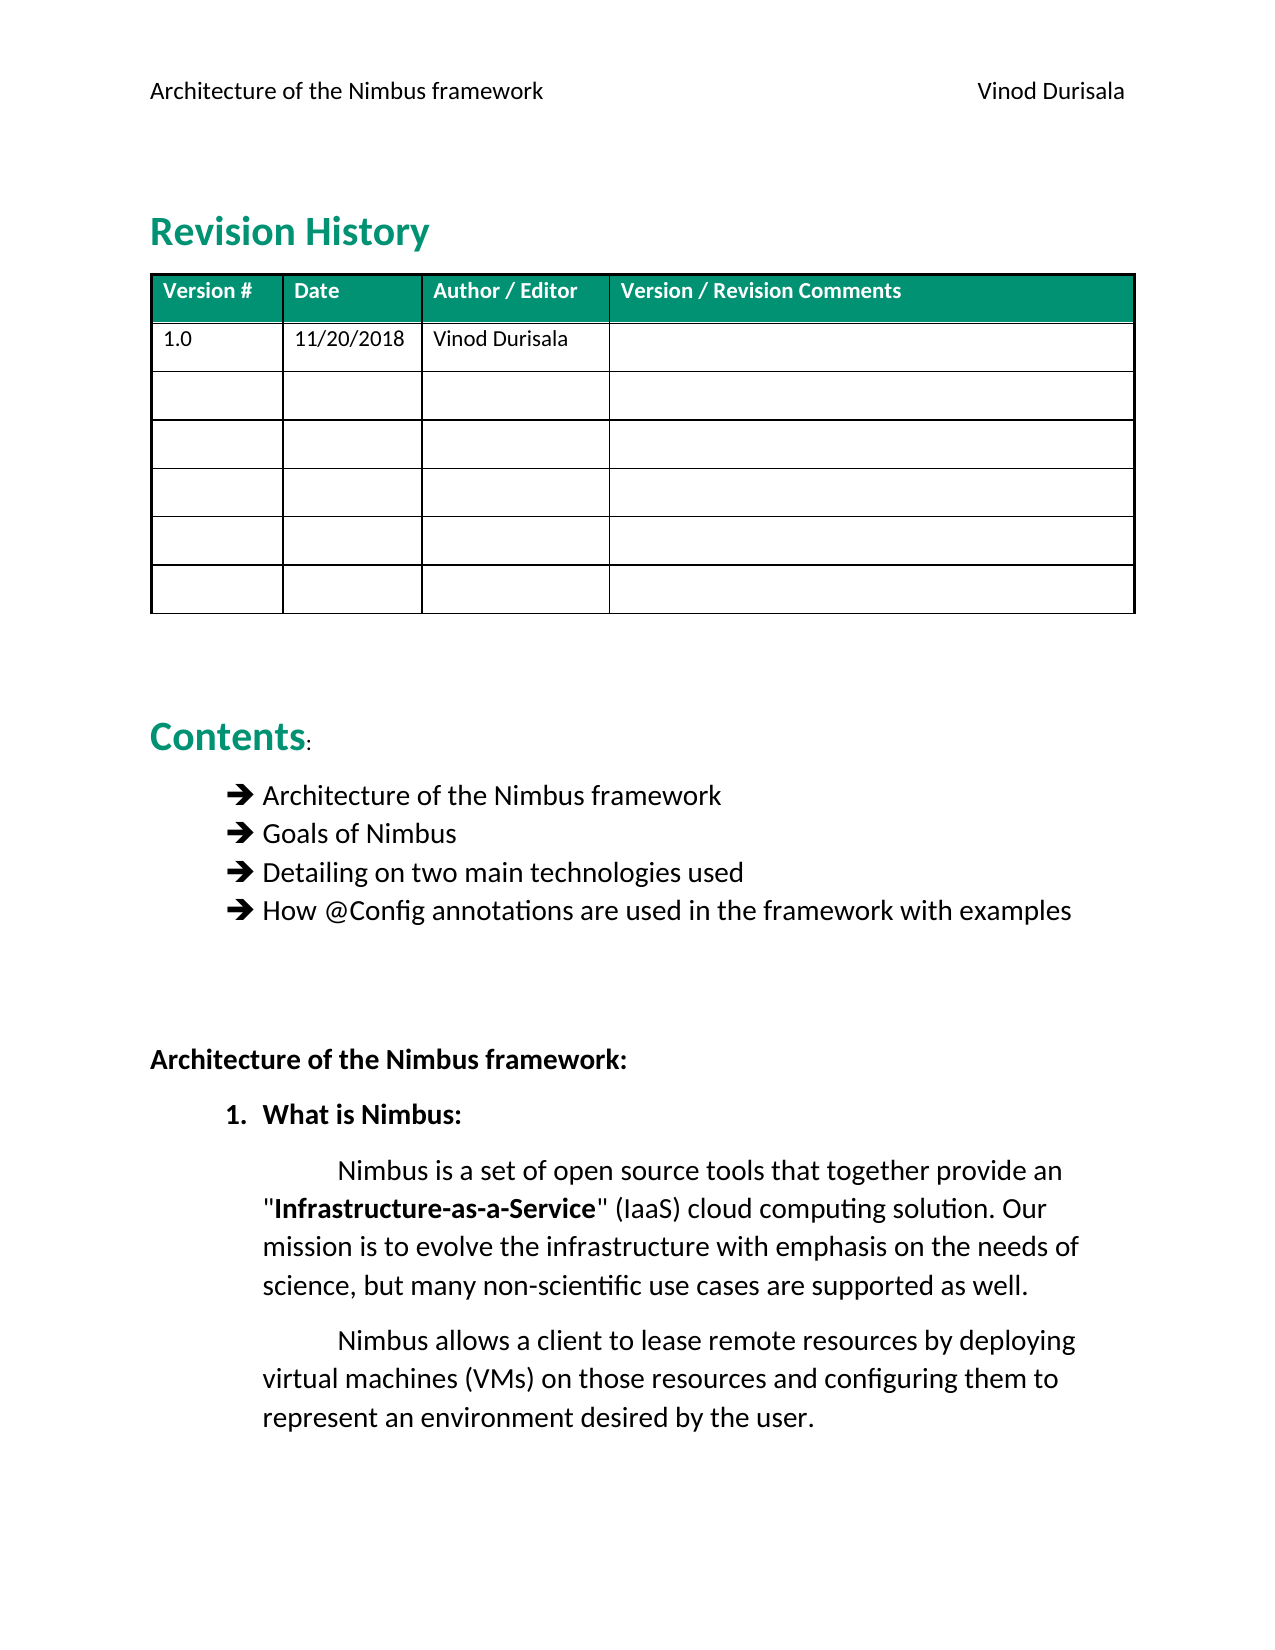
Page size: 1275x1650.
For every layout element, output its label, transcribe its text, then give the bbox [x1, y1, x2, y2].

list What is Nimbus: [225, 1096, 1125, 1132]
list Goals of Nimbus [225, 816, 1125, 851]
table_cell [153, 372, 282, 419]
table_header Author / Editor [423, 276, 609, 322]
table_cell [153, 566, 282, 612]
table_cell [423, 421, 609, 467]
text Architecture of the Nimbus framework: [150, 1041, 1125, 1077]
table_header Version / Revision Comments [610, 276, 1133, 322]
table_cell [423, 372, 609, 419]
table_header Version # [153, 276, 282, 322]
table_cell 11/20/2018 [284, 324, 421, 371]
text Contents: [150, 710, 1125, 761]
table_cell [284, 517, 421, 564]
table_cell 1.0 [153, 324, 282, 371]
table_cell [423, 469, 609, 516]
table_cell [610, 421, 1133, 467]
text Nimbus is a set of open source tools that together provide an "Infrastructure-as-a-Service" (IaaS) cloud computing solution. Our mission is to evolve the infrastructure with emphasis on the needs of science, but many non-scientific use cases are supported as well. [262, 1152, 1125, 1302]
table_cell [423, 566, 609, 612]
table_cell [610, 566, 1133, 612]
table_cell [284, 566, 421, 612]
table_cell [153, 469, 282, 516]
table_cell [423, 517, 609, 564]
text Revision History [150, 205, 1125, 256]
table_cell [284, 421, 421, 467]
table_header Date [284, 276, 421, 322]
list Architecture of the Nimbus framework [225, 777, 1125, 813]
table_cell Vinod Durisala [423, 324, 609, 371]
table_cell [610, 324, 1133, 371]
list Detailing on two main technologies used [225, 854, 1125, 890]
table_cell [610, 469, 1133, 516]
table_cell [610, 372, 1133, 419]
table_cell [153, 517, 282, 564]
table_cell [284, 469, 421, 516]
table_cell [610, 517, 1133, 564]
table_cell [153, 421, 282, 467]
text Nimbus allows a client to lease remote resources by deploying virtual machines (VMs) on those resources and configuring them to represent an environment desired by the user. [262, 1322, 1125, 1434]
list How @Config annotations are used in the framework with examples [225, 892, 1125, 928]
table_cell [284, 372, 421, 419]
